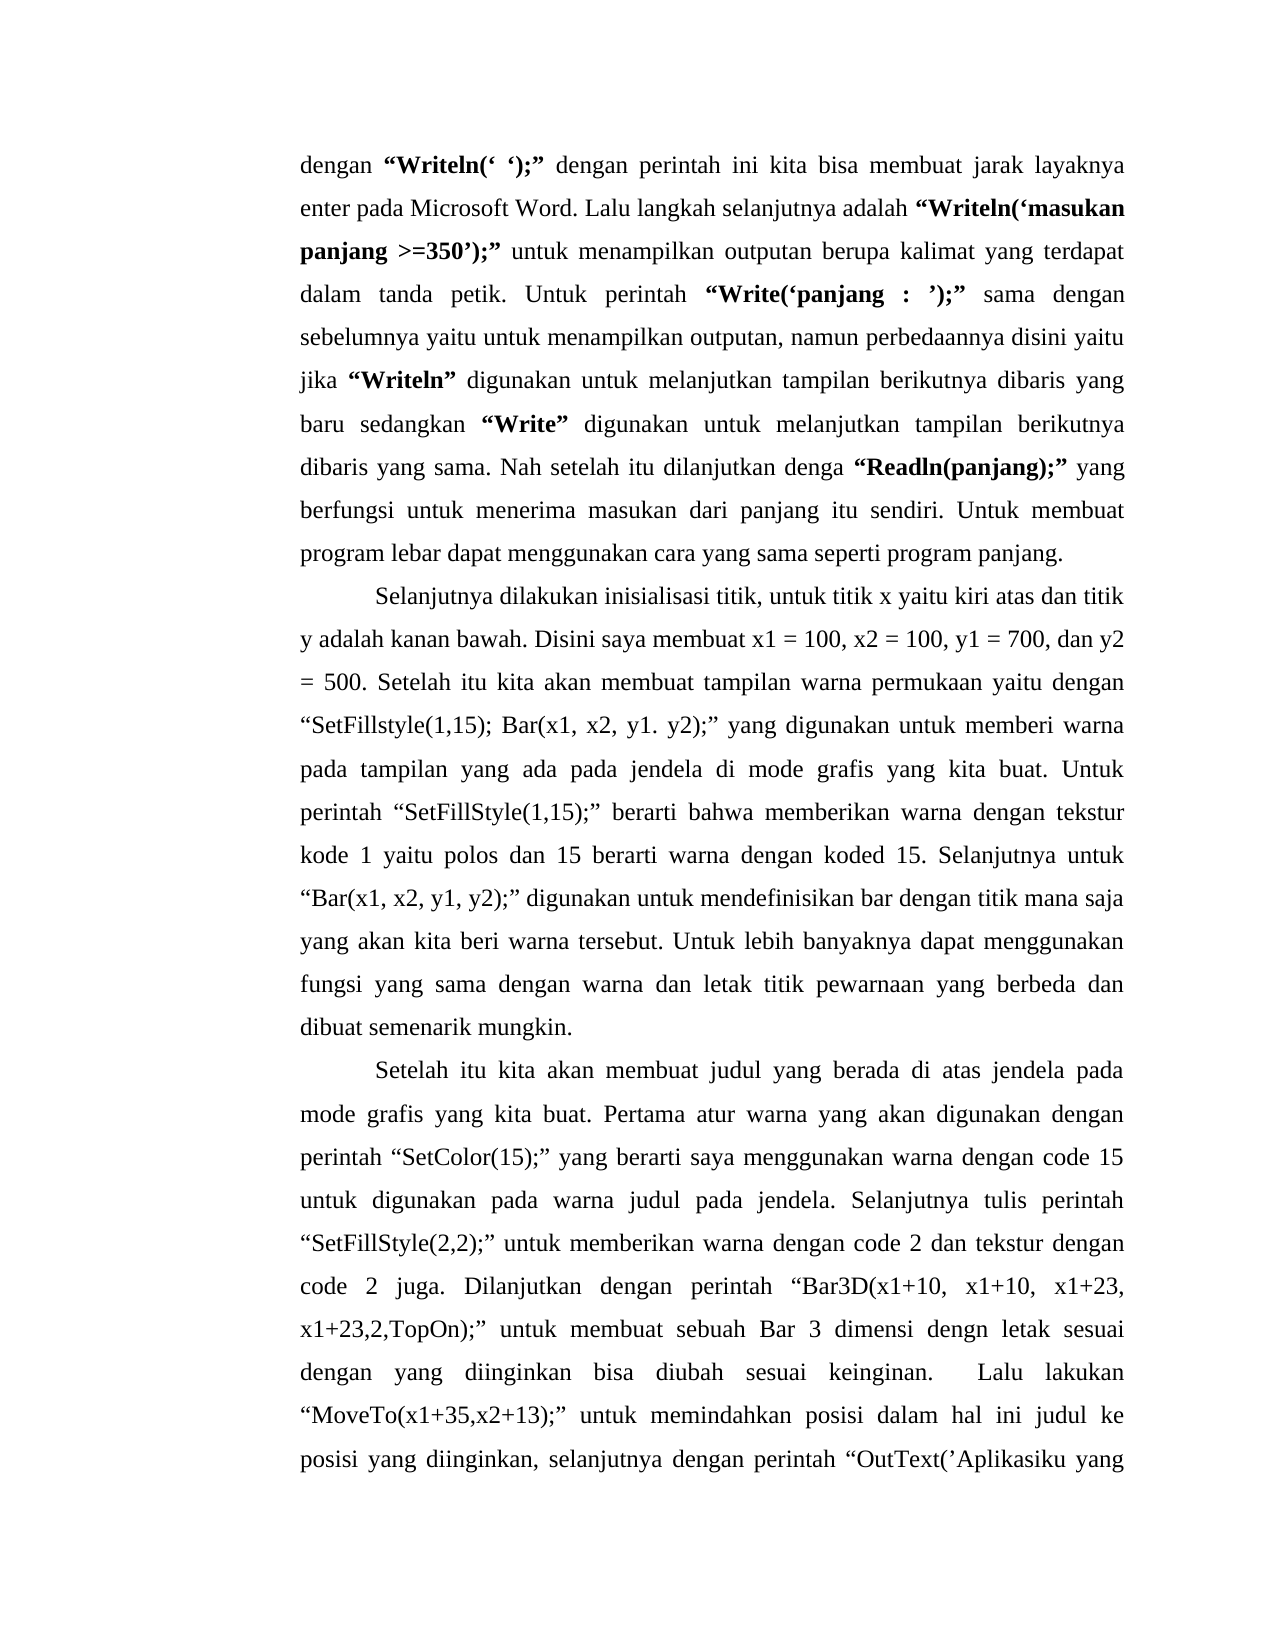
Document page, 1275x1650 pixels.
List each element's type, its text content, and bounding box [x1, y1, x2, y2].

list Selanjutnya dilakukan inisialisasi titik, untuk titik x yaitu kiri atas dan titik y adalah kanan bawah. Disini saya membuat x1 = 100, x2 = 100, y1 = 700, dan y2 = 500. Setelah itu kita akan membuat tampilan warna permukaan yaitu dengan “SetFillstyle(1,15); Bar(x1, x2, y1. y2);” yang digunakan untuk memberi warna pada tampilan yang ada pada jendela di mode grafis yang kita buat. Untuk perintah “SetFillStyle(1,15);” berarti bahwa memberikan warna dengan tekstur kode 1 yaitu polos dan 15 berarti warna dengan koded 15. Selanjutnya untuk “Bar(x1, x2, y1, y2);” digunakan untuk mendefinisikan bar dengan titik mana saja yang akan kita beri warna tersebut. Untuk lebih banyaknya dapat menggunakan fungsi yang sama dengan warna dan letak titik pewarnaan yang berbeda dan dibuat semenarik mungkin. [300, 581, 1125, 1041]
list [300, 150, 1125, 567]
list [300, 1056, 1125, 1472]
